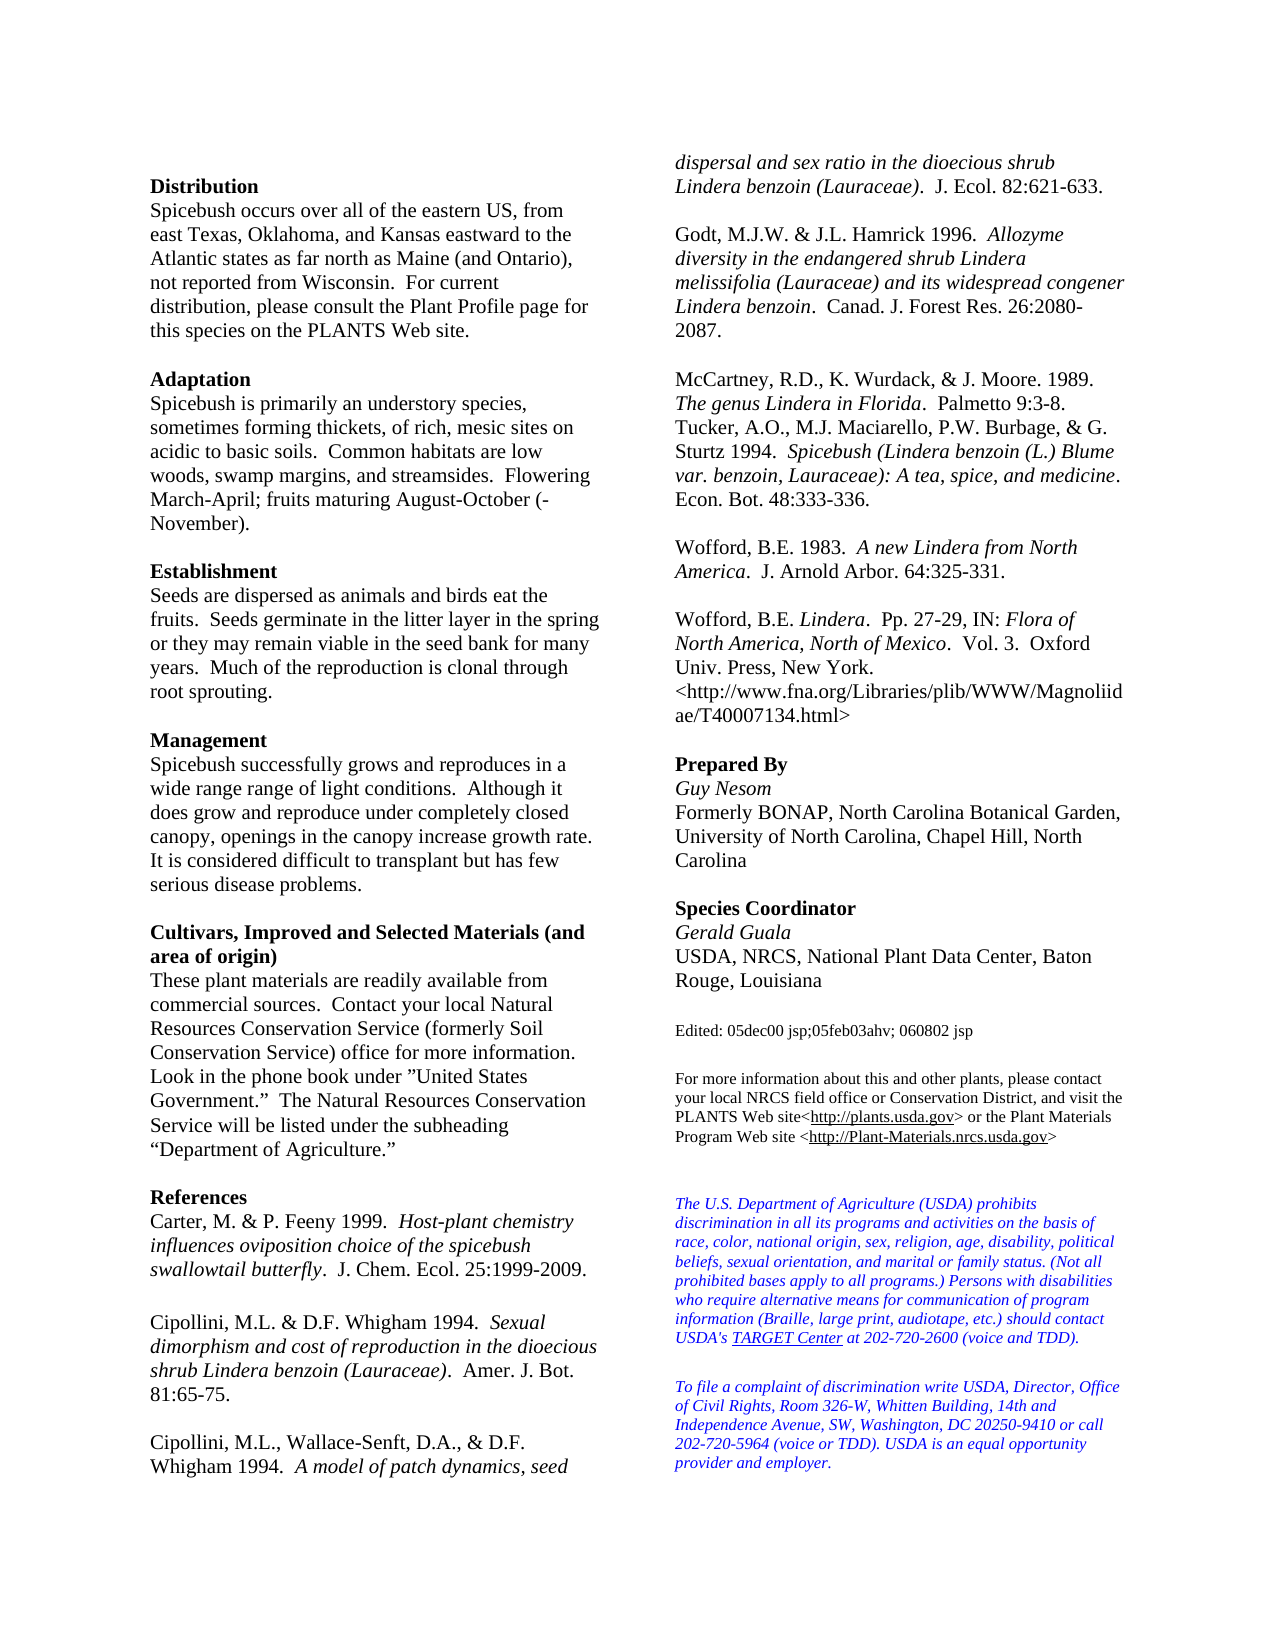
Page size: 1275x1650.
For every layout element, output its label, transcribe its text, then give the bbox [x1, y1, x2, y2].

text Cipollini, M.L., Wallace-Senft, D.A., & D.F. Whigham 1994. A model of patch dynamics, seed dispersal and sex ratio in the dioecious shrub Lindera benzoin (Lauraceae). J. Ecol. 82:621-633. [675, 150, 1125, 198]
subtitle References [150, 1185, 600, 1209]
text Tucker, A.O., M.J. Maciarello, P.W. Burbage, & G. Sturtz 1994. Spicebush (Lindera benzoin (L.) Blume var. benzoin, Lauraceae): A tea, spice, and medicine. Econ. Bot. 48:333-336. [675, 415, 1125, 511]
text Wofford, B.E. 1983. A new Lindera from North America. J. Arnold Arbor. 64:325-331. [675, 535, 1125, 583]
subtitle Distribution [150, 174, 600, 198]
text Spicebush is primarily an understory species, sometimes forming thickets, of rich, mesic sites on acidic to basic soils. Common habitats are low woods, swamp margins, and streamsides. Flowering March-April; fruits maturing August-October (-November). [150, 391, 600, 535]
subtitle Species Coordinator [675, 896, 1125, 920]
text Formerly BONAP, North Carolina Botanical Garden, University of North Carolina, Chapel Hill, North Carolina [675, 800, 1125, 872]
text The Department of Agriculture (USDA) prohibits discrimination in all its programs and activities on the basis of race, color, national origin, sex, religion, age, disability, political beliefs, sexual orientation, and marital or family status. (Not all prohibited bases apply to all programs.) Persons with disabilities who require alternative means for communication of program information (Braille, large print, audiotape, etc.) should contact USDA's TARGET Center at 202-720-2600 (voice and TDD). [675, 1194, 1125, 1347]
text Spicebush occurs over all of the eastern US, from east , , and eastward to the Atlantic states as far north as (and ), not reported from . For current distribution, please consult the Plant Profile page for this species on the PLANTS Web site. [150, 198, 600, 342]
text Seeds are dispersed as animals and birds eat the fruits. Seeds germinate in the litter layer in the spring or they may remain viable in the seed bank for many years. Much of the reproduction is clonal through root sprouting. [150, 583, 600, 703]
text Wofford, B.E. Lindera. Pp. 27-29, IN: Flora of North America, North of . Vol. 3. Press, . <http://www.fna.org/Libraries/plib/WWW/Magnoliidae/T40007134.html> [675, 607, 1125, 727]
text USDA, NRCS, , [675, 944, 1125, 992]
subtitle Prepared By [675, 752, 1125, 776]
subtitle Gerald Guala [675, 920, 1125, 944]
text Spicebush successfully grows and reproduces in a wide range range of light conditions. Although it does grow and reproduce under completely closed canopy, openings in the canopy increase growth rate. It is considered difficult to transplant but has few serious disease problems. [150, 752, 600, 896]
text McCartney, R.D., K. Wurdack, & J. Moore. 1989. The genus Lindera in . Palmetto 9:3-8. [675, 367, 1125, 415]
text Guy Nesom [675, 776, 1125, 800]
text Carter, M. & P. Feeny 1999. Host-plant chemistry influences oviposition choice of the spicebush swallowtail butterfly. J. Chem. Ecol. 25:1999-2009. [150, 1209, 600, 1281]
text Godt, M.J.W. & J.L. Hamrick 1996. Allozyme diversity in the endangered shrub Lindera melissifolia (Lauraceae) and its widespread congener Lindera benzoin. Canad. J. Res. 26:2080-2087. [675, 222, 1125, 342]
text To file a complaint of discrimination write USDA, Director, Office of Civil Rights, Room 326-W, Whitten Building, 14th and Independence Avenue, SW, Washington, DC 20250-9410 or call 202-720-5964 (voice or TDD). USDA is an equal opportunity provider and employer. [675, 1376, 1125, 1472]
subtitle Management [150, 727, 600, 752]
text These plant materials are readily available from commercial sources. Contact your local Natural Resources Conservation Service (formerly Soil Conservation Service) office for more information. Look in the phone book under ”United States Government.” The Natural Resources Conservation Service will be listed under the subheading “Department of Agriculture.” [150, 968, 600, 1161]
subtitle Establishment [150, 559, 600, 583]
subtitle Adaptation [150, 367, 600, 391]
text For more information about this and other plants, please contact your local NRCS field office or Conservation District, and visit the PLANTS Web site<http://plants.usda.gov> or the Plant Materials Program Web site <http://Plant-Materials.nrcs.usda.gov> [675, 1069, 1125, 1146]
text Edited: 05dec00 jsp;05feb03ahv; 060802 jsp [675, 1021, 1125, 1040]
text Cipollini, M.L., Wallace-Senft, D.A., & D.F. Whigham 1994. A model of patch dynamics, seed dispersal and sex ratio in the dioecious shrub Lindera benzoin (Lauraceae). J. Ecol. 82:621-633. [150, 1430, 600, 1478]
subtitle Cultivars, Improved and Selected Materials (and area of origin) [150, 920, 600, 968]
text Cipollini, M.L. & D.F. Whigham 1994. Sexual dimorphism and cost of reproduction in the dioecious shrub Lindera benzoin (Lauraceae). Amer. J. Bot. 81:65-75. [150, 1310, 600, 1406]
